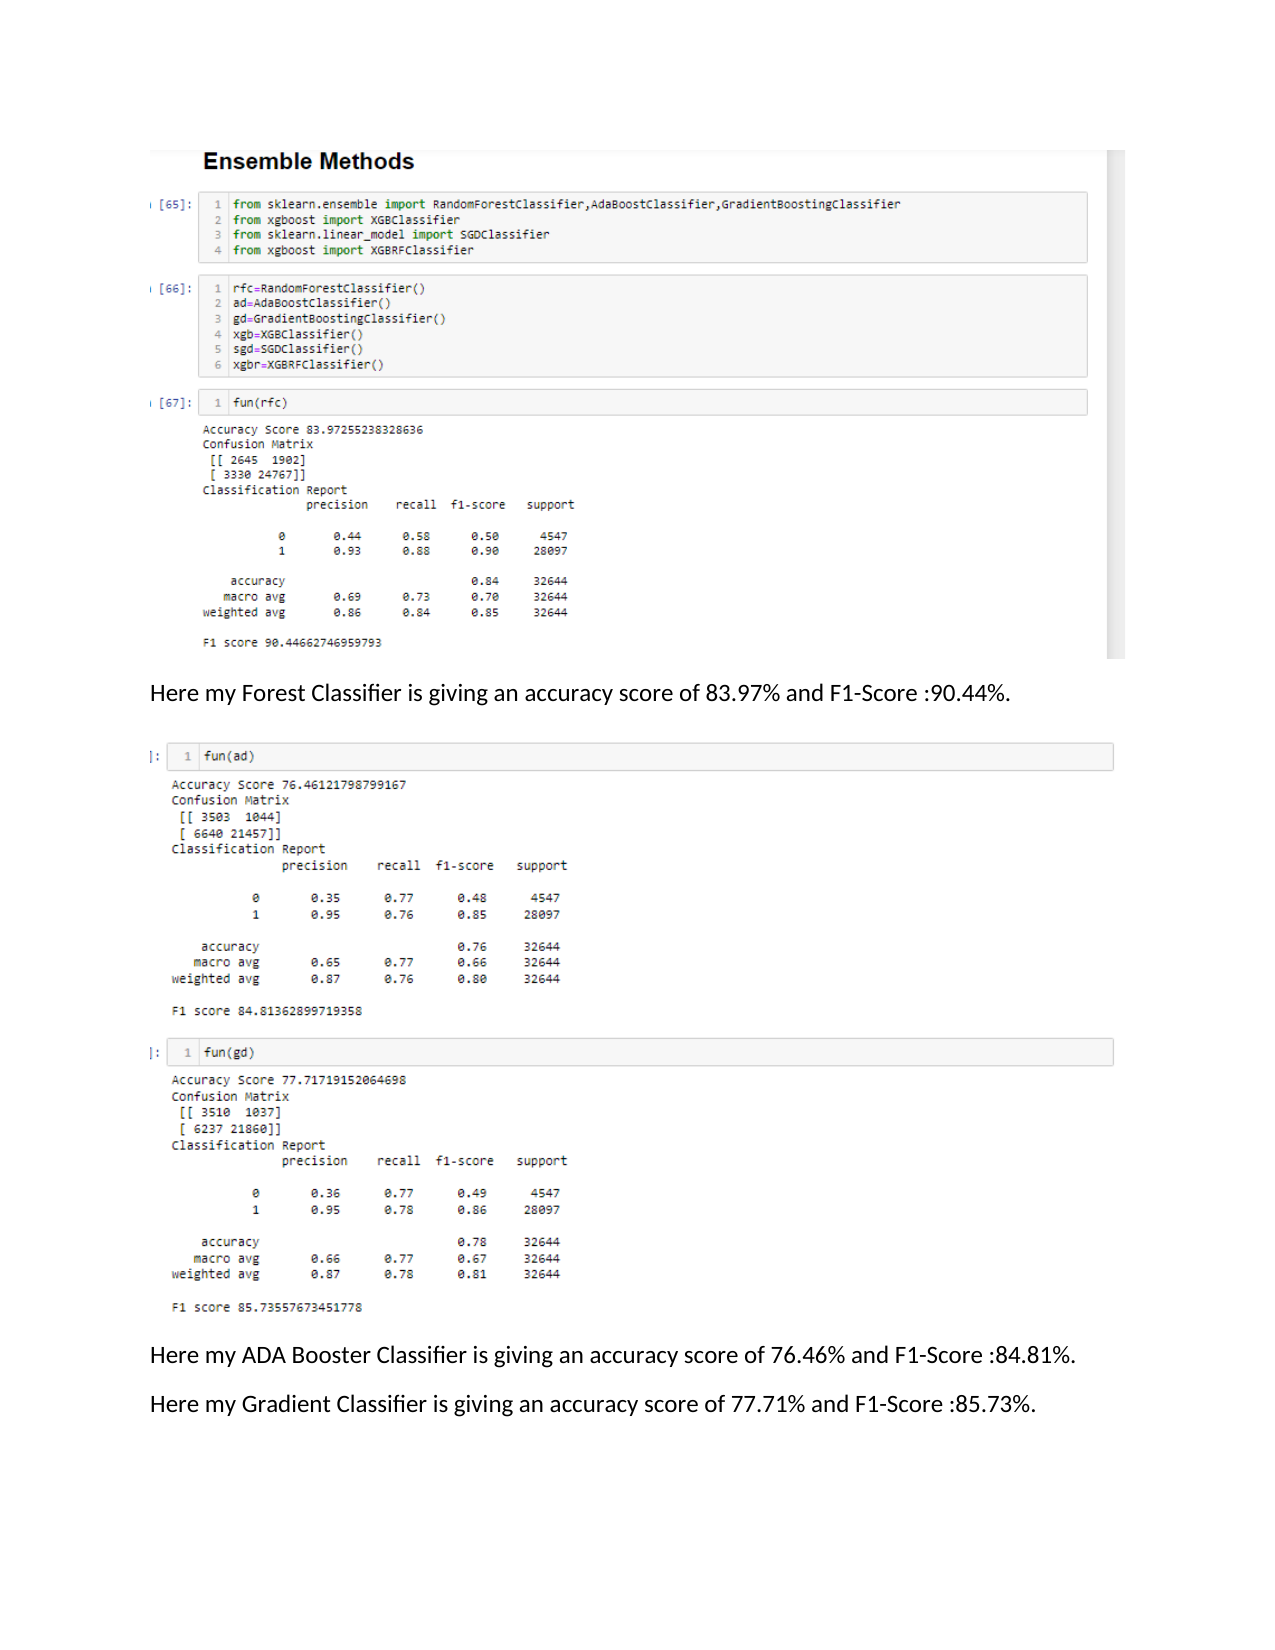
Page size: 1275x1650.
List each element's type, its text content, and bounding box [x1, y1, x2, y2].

picture [150, 726, 1125, 1320]
text Here my Gradient Classifier is giving an accuracy score of 77.71% and F1-Score :85.73%. [150, 1388, 1125, 1419]
picture [150, 150, 1125, 659]
text Here my Forest Classifier is giving an accuracy score of 83.97% and F1-Score :90.44%. [150, 677, 1125, 707]
text Here my ADA Booster Classifier is giving an accuracy score of 76.46% and F1-Score :84.81%. [150, 1339, 1125, 1369]
